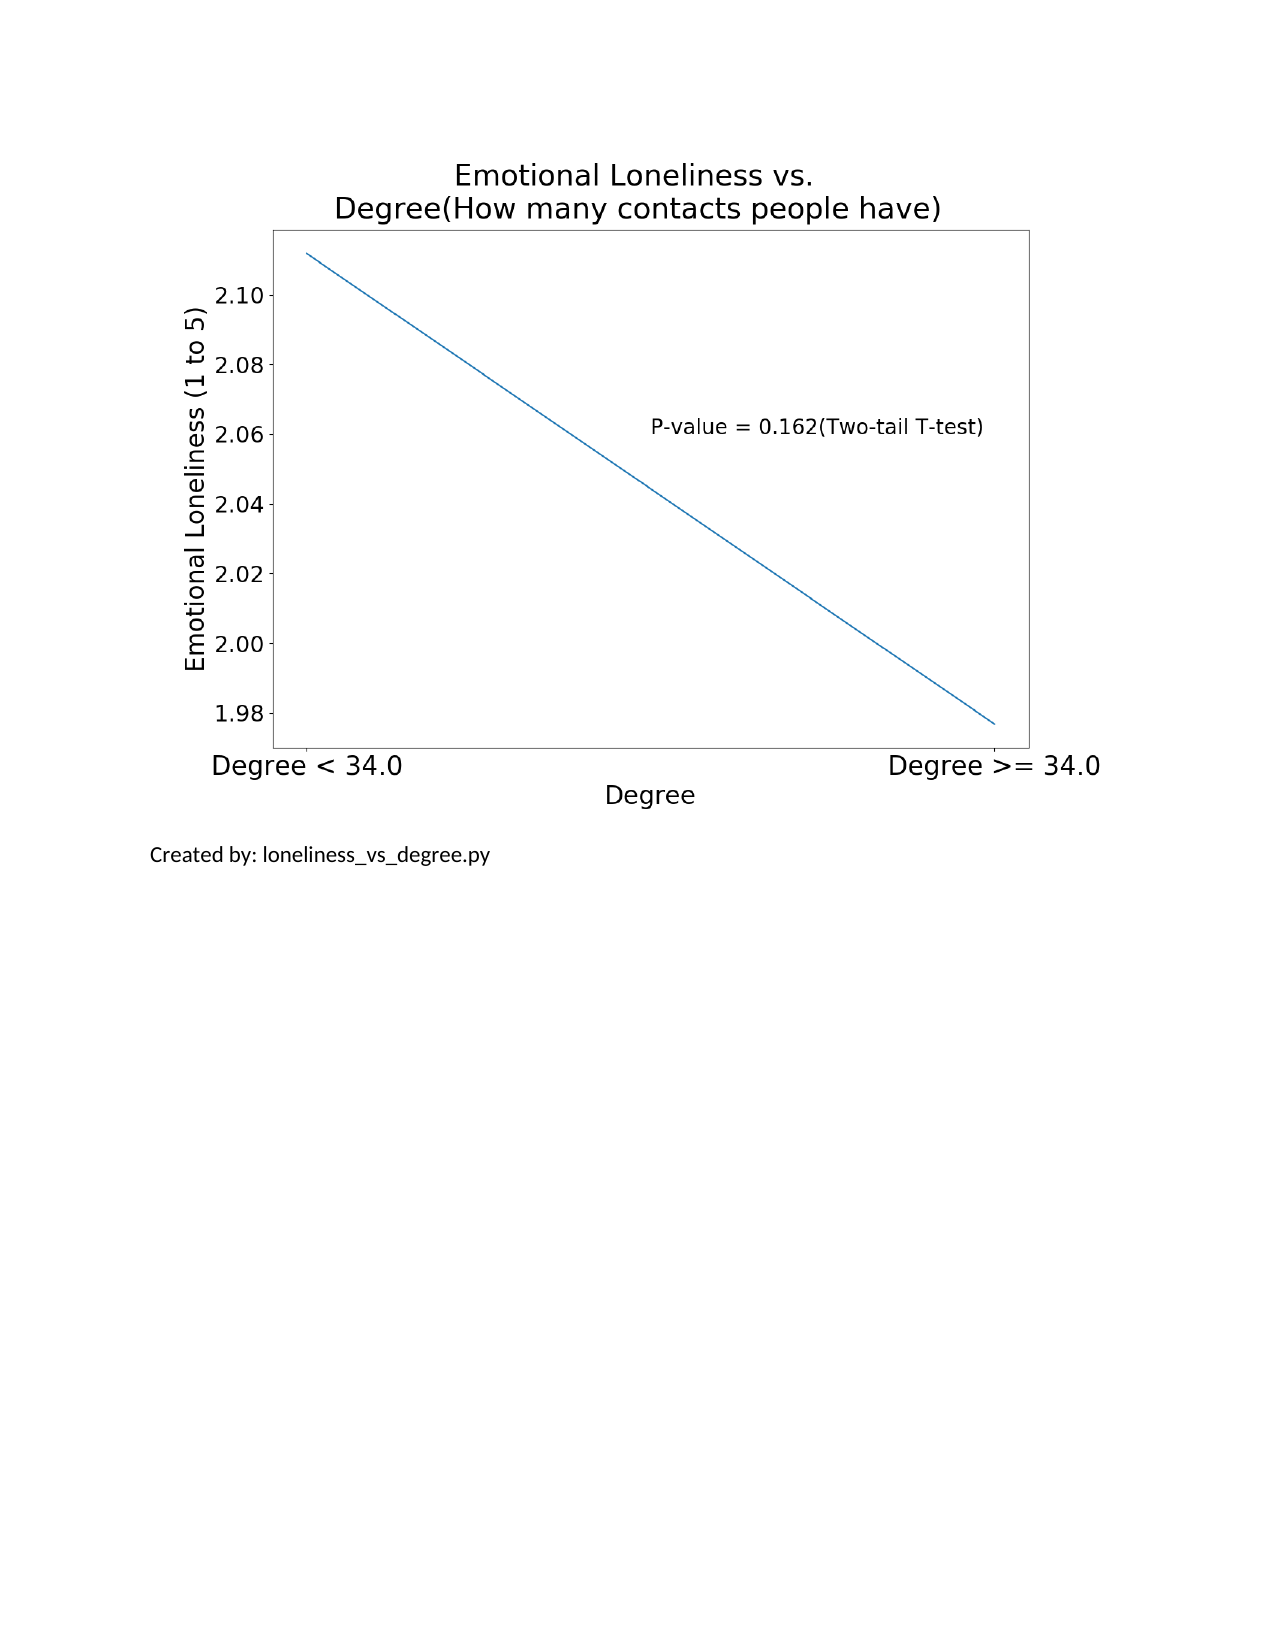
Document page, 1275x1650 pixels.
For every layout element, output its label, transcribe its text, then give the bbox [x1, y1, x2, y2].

picture [150, 150, 1125, 821]
text Created by: loneliness_vs_degree.py [150, 840, 1125, 868]
